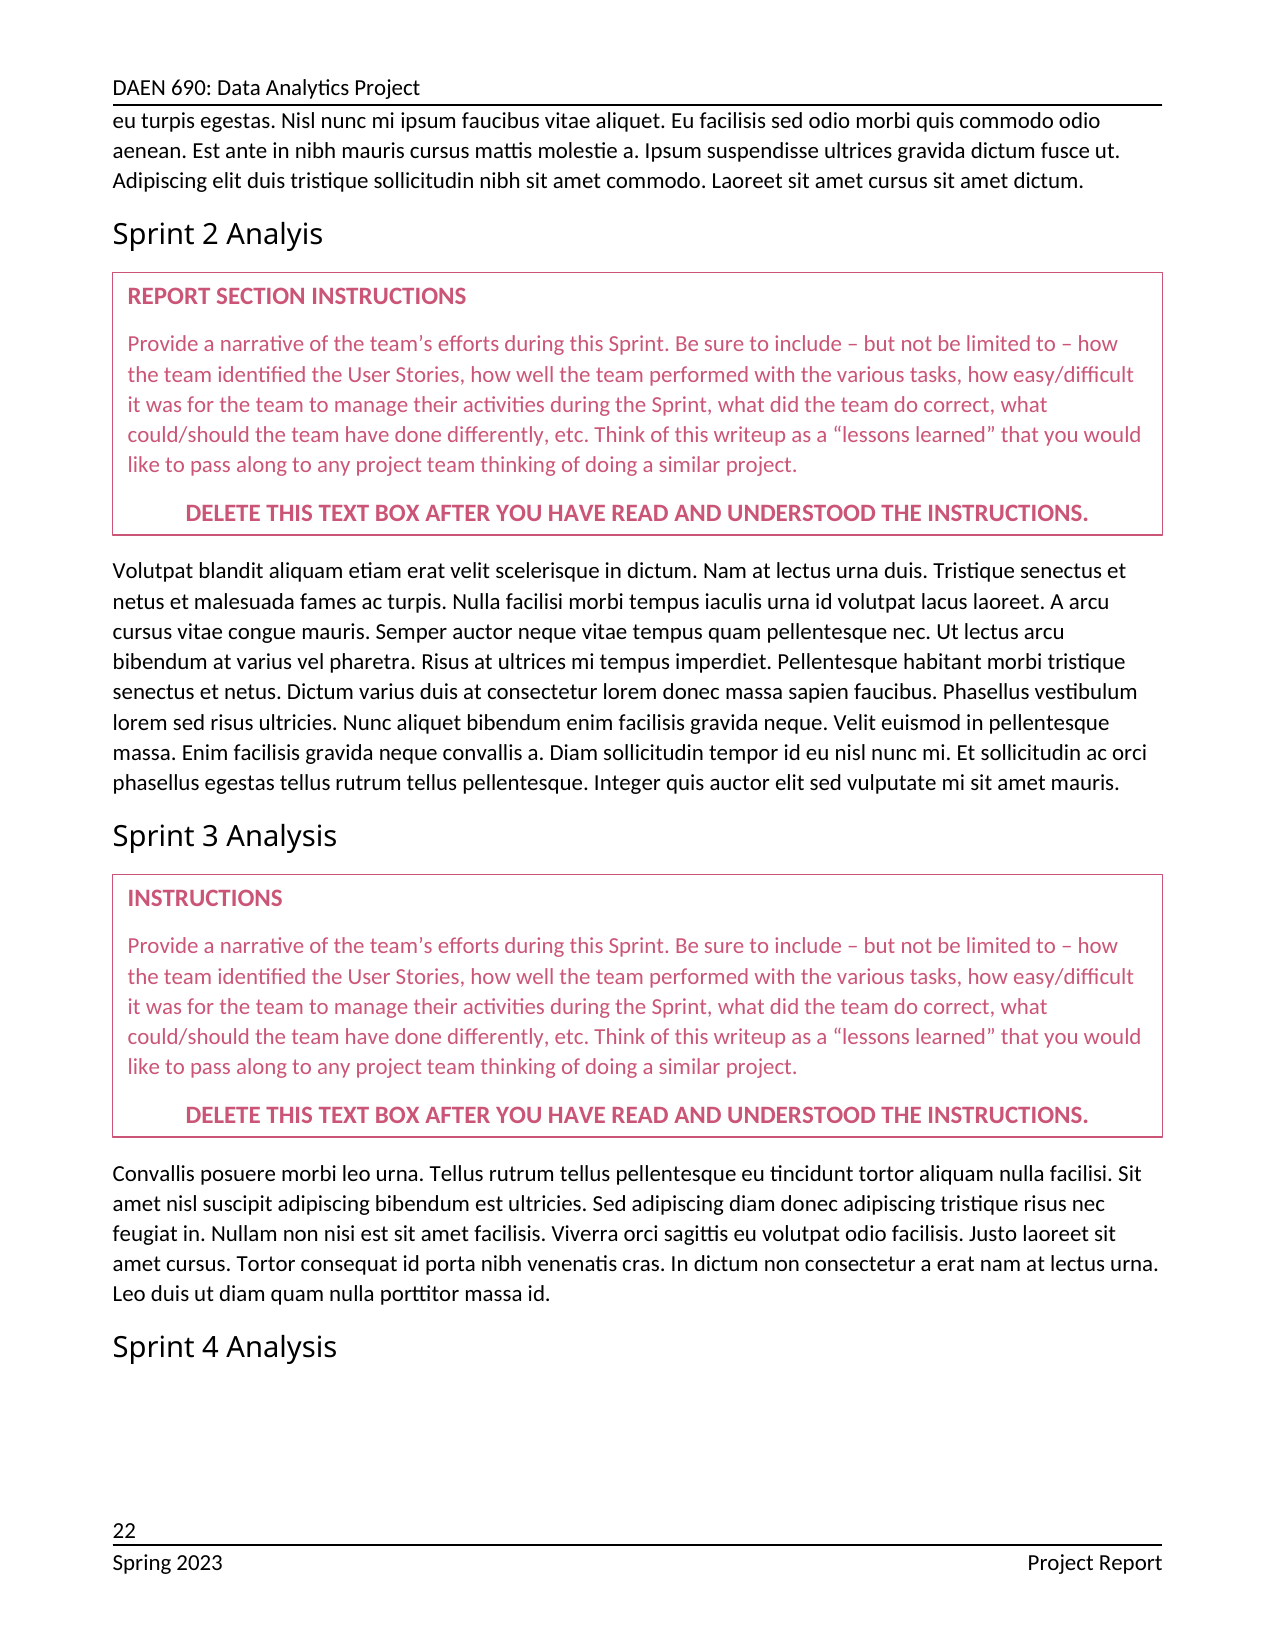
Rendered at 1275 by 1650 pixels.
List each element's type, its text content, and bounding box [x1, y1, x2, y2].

subtitle Sprint 2 Analyis [112, 213, 1162, 253]
subtitle Sprint 4 Analysis [112, 1326, 1162, 1366]
text Convallis posuere morbi leo urna. Tellus rutrum tellus pellentesque eu tincidunt tortor aliquam nulla facilisi. Sit amet nisl suscipit adipiscing bibendum est ultricies. Sed adipiscing diam donec adipiscing tristique risus nec feugiat in. Nullam non nisi est sit amet facilisis. Viverra orci sagittis eu volutpat odio facilisis. Justo laoreet sit amet cursus. Tortor consequat id porta nibh venenatis cras. In dictum non consectetur a erat nam at lectus urna. Leo duis ut diam quam nulla porttitor massa id. [112, 1159, 1162, 1307]
text Volutpat blandit aliquam etiam erat velit scelerisque in dictum. Nam at lectus urna duis. Tristique senectus et netus et malesuada fames ac turpis. Nulla facilisi morbi tempus iaculis urna id volutpat lacus laoreet. A arcu cursus vitae congue mauris. Semper auctor neque vitae tempus quam pellentesque nec. Ut lectus arcu bibendum at varius vel pharetra. Risus at ultrices mi tempus imperdiet. Pellentesque habitant morbi tristique senectus et netus. Dictum varius duis at consectetur lorem donec massa sapien faucibus. Phasellus vestibulum lorem sed risus ultricies. Nunc aliquet bibendum enim facilisis gravida neque. Velit euismod in pellentesque massa. Enim facilisis gravida neque convallis a. Diam sollicitudin tempor id eu nisl nunc mi. Et sollicitudin ac orci phasellus egestas tellus rutrum tellus pellentesque. Integer quis auctor elit sed vulputate mi sit amet mauris. [112, 557, 1162, 796]
subtitle Sprint 3 Analysis [112, 815, 1162, 855]
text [112, 106, 1162, 194]
